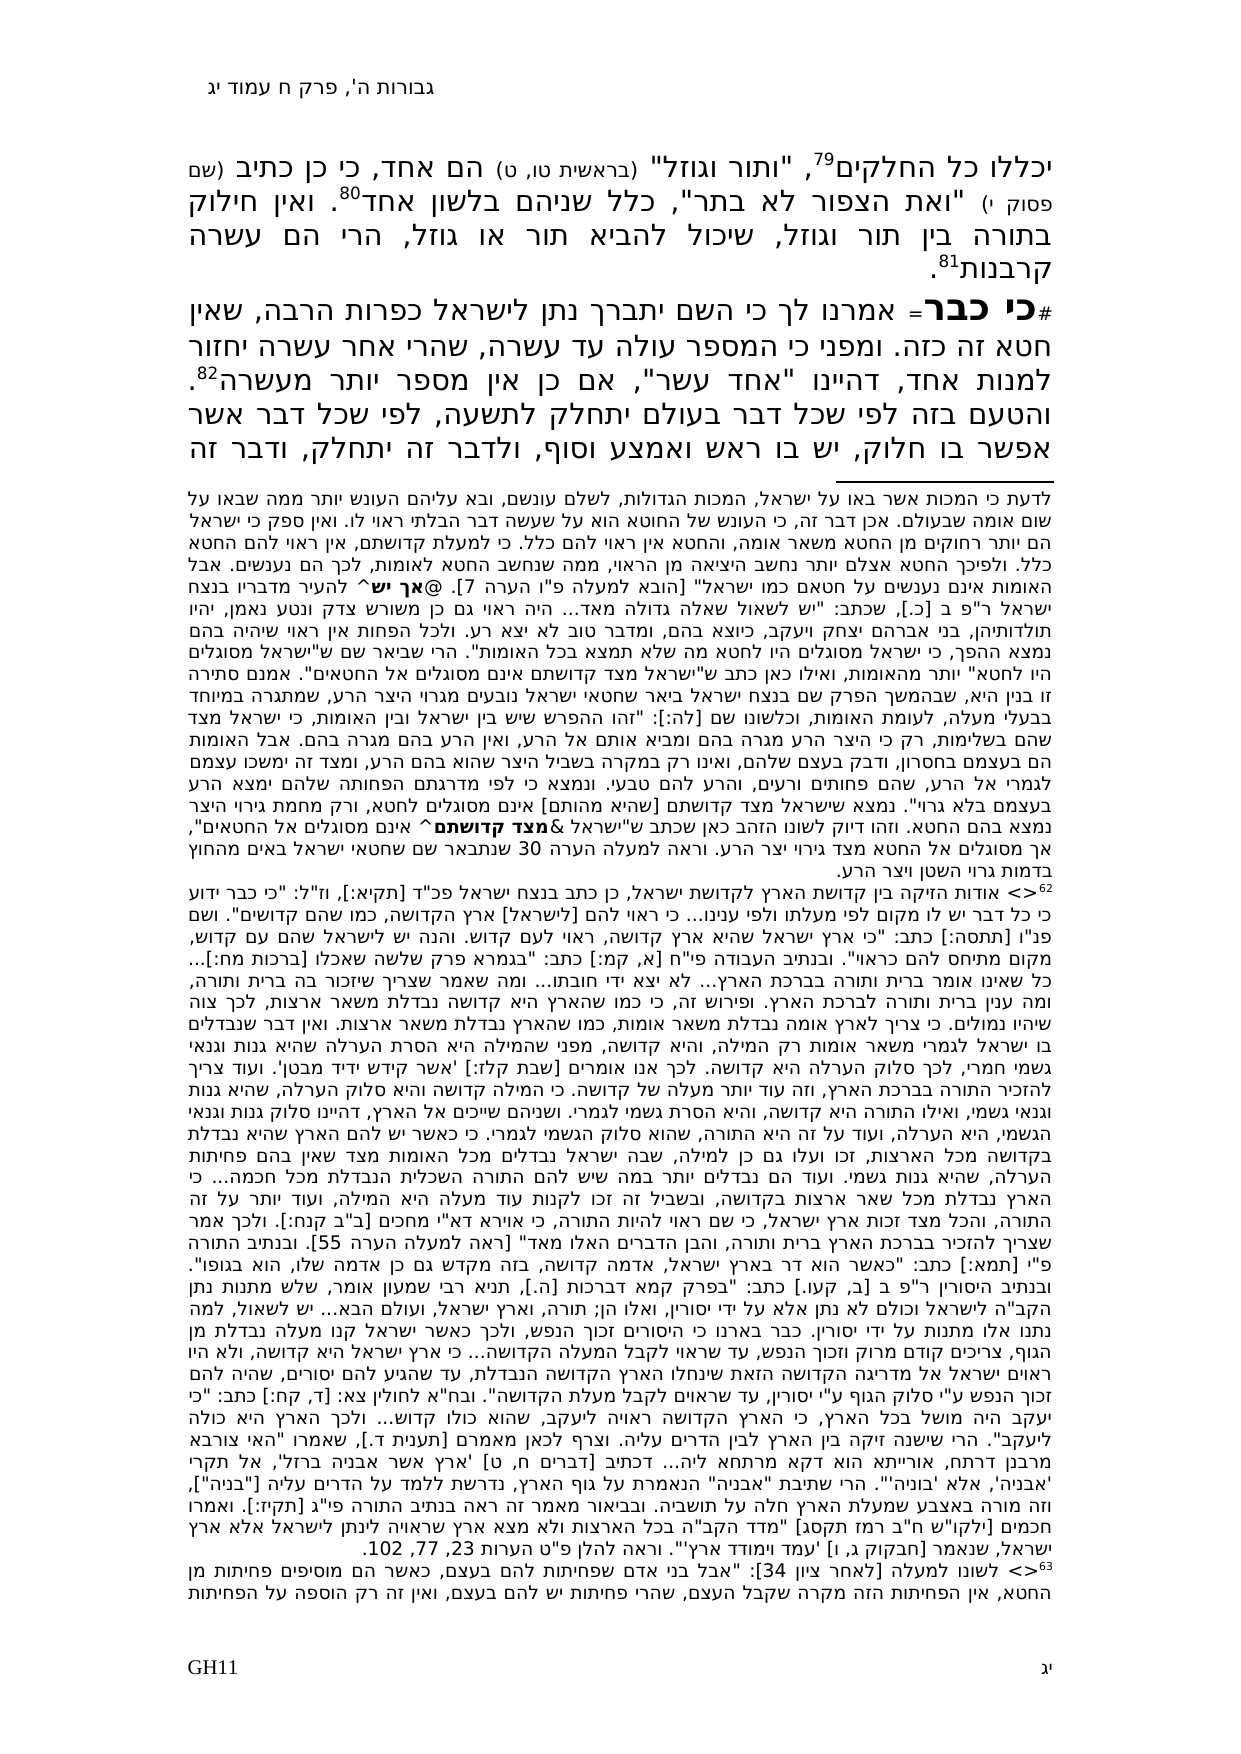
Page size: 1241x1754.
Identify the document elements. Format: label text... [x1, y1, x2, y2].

text #כי כבר= אמרנו לך כי השם יתברך נתן לישראל כפרות הרבה, שאין חטא זה כזה. ומפני כי המספר עולה עד עשרה, שהרי אחר עשרה יחזור למנות אחד, דהיינו "אחד עשר", אם כן אין מספר יותר מעשרה. והטעם בזה לפי שכל דבר בעולם יתחלק לתשעה, לפי שכל דבר אשר אפשר בו חלוק, יש בו ראש ואמצע וסוף, ולדבר זה יתחלק, ודבר זה ידוע. ובענין זה תמצא בו ט' חלקים לכל צד, שכאשר תניח דבר שיש בו חלוקה בכל צד. לא כמו הקו, אשר אין בו חלוקה רק באורך, ולא ברוחב. אבל דבר שיש בו חלוקה באורך וברוחב, עולה מספרו ט'. ומזה נדע שכל מספר לא יעלה יותר רק עד ט', שכל זמן שאין במספר יותר מט', נקראים 'חלקים', שכל אחד ואחד מחולק לעצמו, שהרי יש לכל אחד ואחד צד בפני עצמו, ולכך הם חלקים. אבל כאשר יש עוד אחד, ששוב לא תוכל לחלקם שיהיה כל אחד ואחד בפני עצמו, אז הם כלל אחד, ואינם חלקים לעצמם. ולכך ט' מספר החלקים, אבל כאשר הם עשרה יחזרו להיות כלל אחד. ולפיכך אמר (בראשית טו, ט) "עגלה משולשת ואיל משולש ועז משולשת", שיהיה כל מין משולש, שהרי הט' חלקים משולשים הם, והם ט' מיני בהמות. אך העשירי (שם) "תור או גוזל" ענין מיוחד, כי העשירי על ידו נשלם המספר ונעשה כלל, ולפיכך היה העשירי דבר בפני עצמו, אינו דומה לחלקים. [187, 286, 1053, 465]
text #והכפרות הם= ט' מינים בהמות, מפני שהחטאים דומים לחולי הגוף, והחולי אשר נתהוה בגוף, יש חולה שיש לו חמימות יותר מן הראוי, ורפואתו הוא בענין אשר ראוי לו. ויש מקרירות, ורפואתו בענין הראוי לזה. ויש בענין הלחות, ויש בענין היבשות, ורפואתו בענין הראוי לו. כך רפואת הנפש, אין זה כזה, ולכל אחד קבעה התורה התמימה כפרה ורפואה מה שראוי לו. ולכך הם תשעה כפרות מן הבהמות, ובט' יכללו כל החלקים, "ותור וגוזל" (בראשית טו, ט) הם אחד, כי כן כתיב (שם פסוק י) "ואת הצפור לא בתר", כלל שניהם בלשון אחד. ואין חילוק בתורה בין תור וגוזל, שיכול להביא תור או גוזל, הרי הם עשרה קרבנות. [187, 150, 1053, 286]
